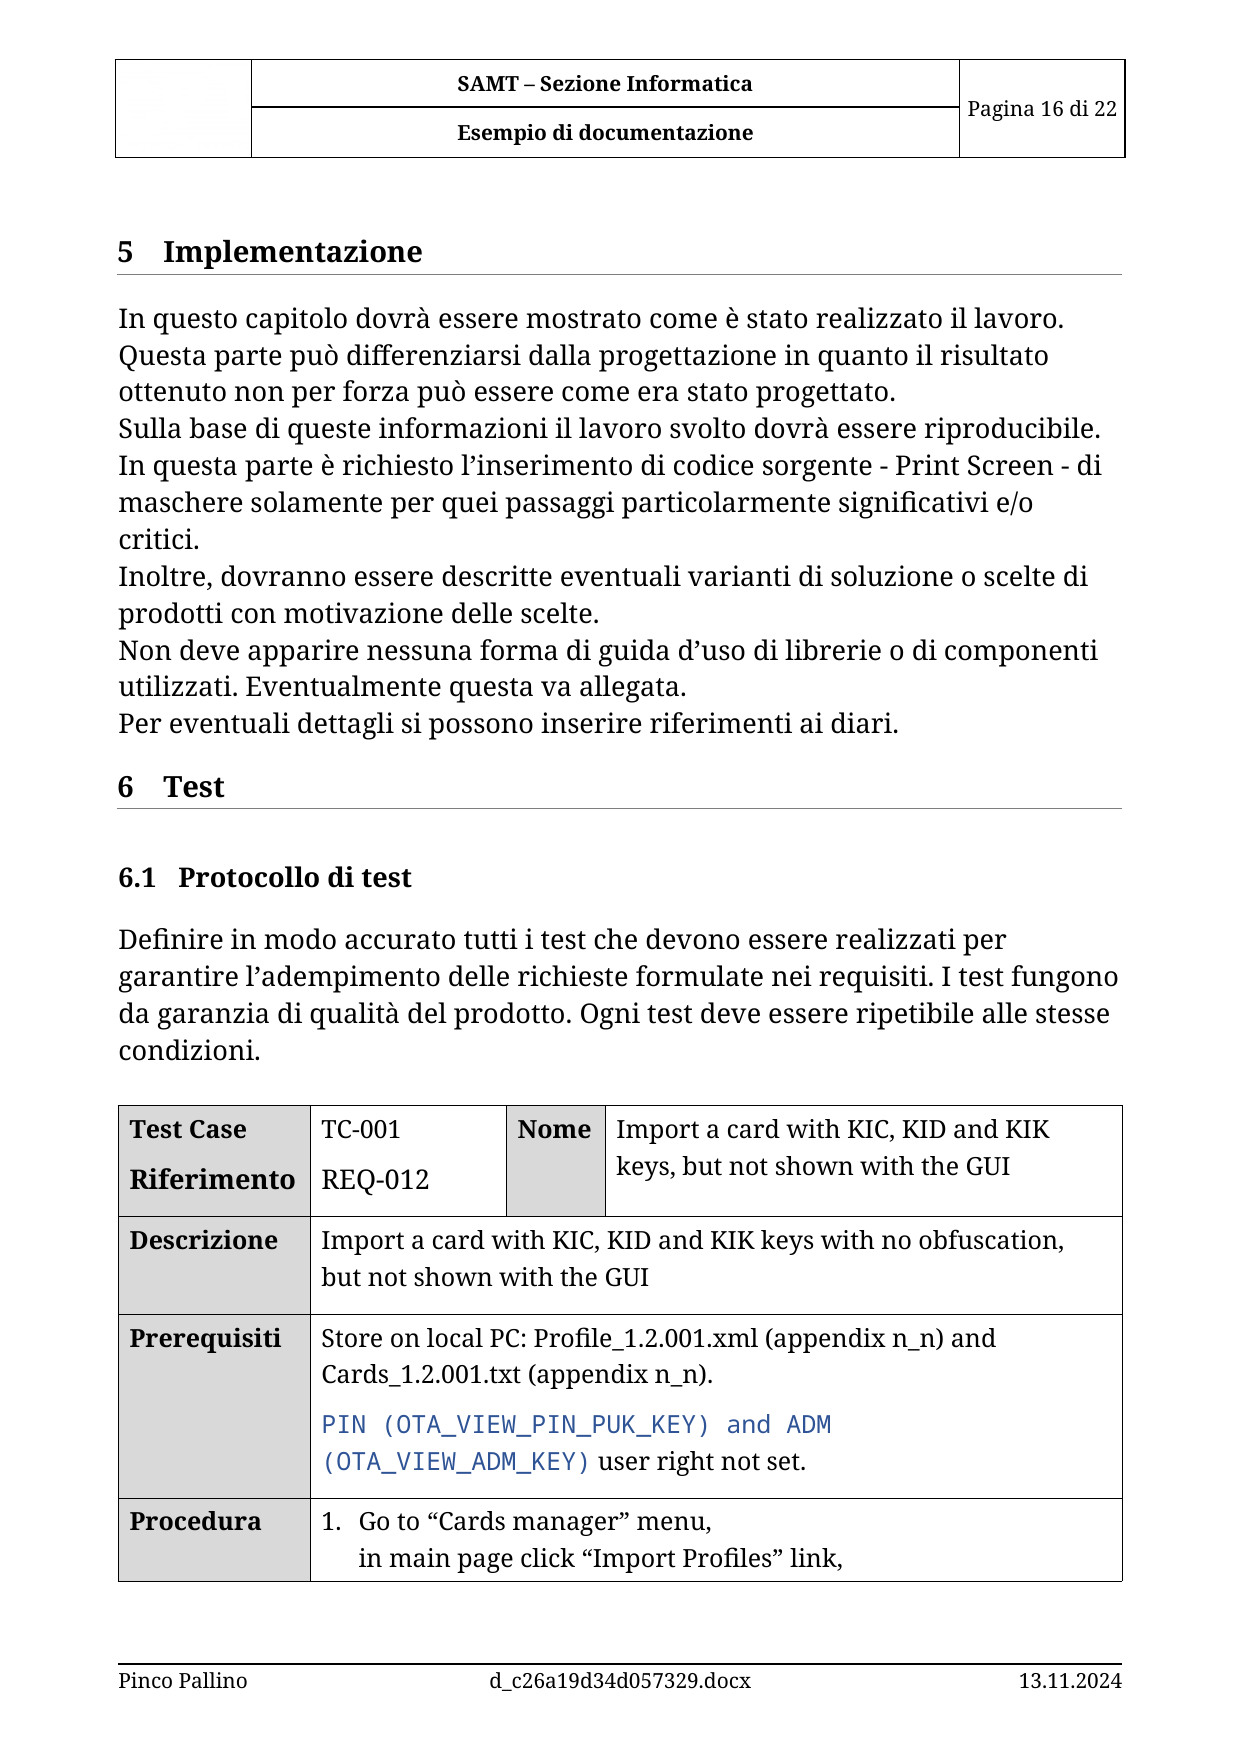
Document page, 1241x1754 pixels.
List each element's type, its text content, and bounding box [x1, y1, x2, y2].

table_cell Import a card with KIC, KID and KIK keys with no obfuscation, but not shown with the GUI [311, 1217, 1122, 1314]
subtitle Implementazione [117, 232, 1122, 274]
table_cell Store on local PC: Profile_1.2.001.xml (appendix n_n) and Cards_1.2.001.txt (appendix n_n). PIN (OTA_VIEW_PIN_PUK_KEY) and ADM (OTA_VIEW_ADM_KEY) user right not set. [311, 1315, 1122, 1498]
picture [115, 60, 251, 157]
table_header TC-001 REQ-012 [311, 1106, 506, 1216]
table_cell Prerequisiti [119, 1315, 310, 1498]
text Inoltre, dovranno essere descritte eventuali varianti di soluzione o scelte di prodotti con motivazione delle scelte. [118, 557, 1122, 631]
text In questo capitolo dovrà essere mostrato come è stato realizzato il lavoro. Questa parte può differenziarsi dalla progettazione in quanto il risultato ottenuto non per forza può essere come era stato progettato. [118, 299, 1122, 410]
text Definire in modo accurato tutti i test che devono essere realizzati per garantire l’adempimento delle richieste formulate nei requisiti. I test fungono da garanzia di qualità del prodotto. Ogni test deve essere ripetibile alle stesse condizioni. [118, 921, 1122, 1068]
subtitle Protocollo di test [118, 859, 1122, 896]
text Sulla base di queste informazioni il lavoro svolto dovrà essere riproducibile. [118, 410, 1122, 447]
table_header Nome [507, 1106, 605, 1216]
table_header Import a card with KIC, KID and KIK keys, but not shown with the GUI [606, 1106, 1122, 1216]
table_header Test Case Riferimento [119, 1106, 310, 1216]
text Non deve apparire nessuna forma di guida d’uso di librerie o di componenti utilizzati. Eventualmente questa va allegata. [118, 631, 1122, 705]
table_cell Procedura [119, 1499, 310, 1581]
table_cell Descrizione [119, 1217, 310, 1314]
text Per eventuali dettagli si possono inserire riferimenti ai diari. [118, 705, 1122, 742]
text In questa parte è richiesto l’inserimento di codice sorgente - Print Screen - di maschere solamente per quei passaggi particolarmente significativi e/o critici. [118, 447, 1122, 557]
subtitle Test [117, 767, 1122, 808]
